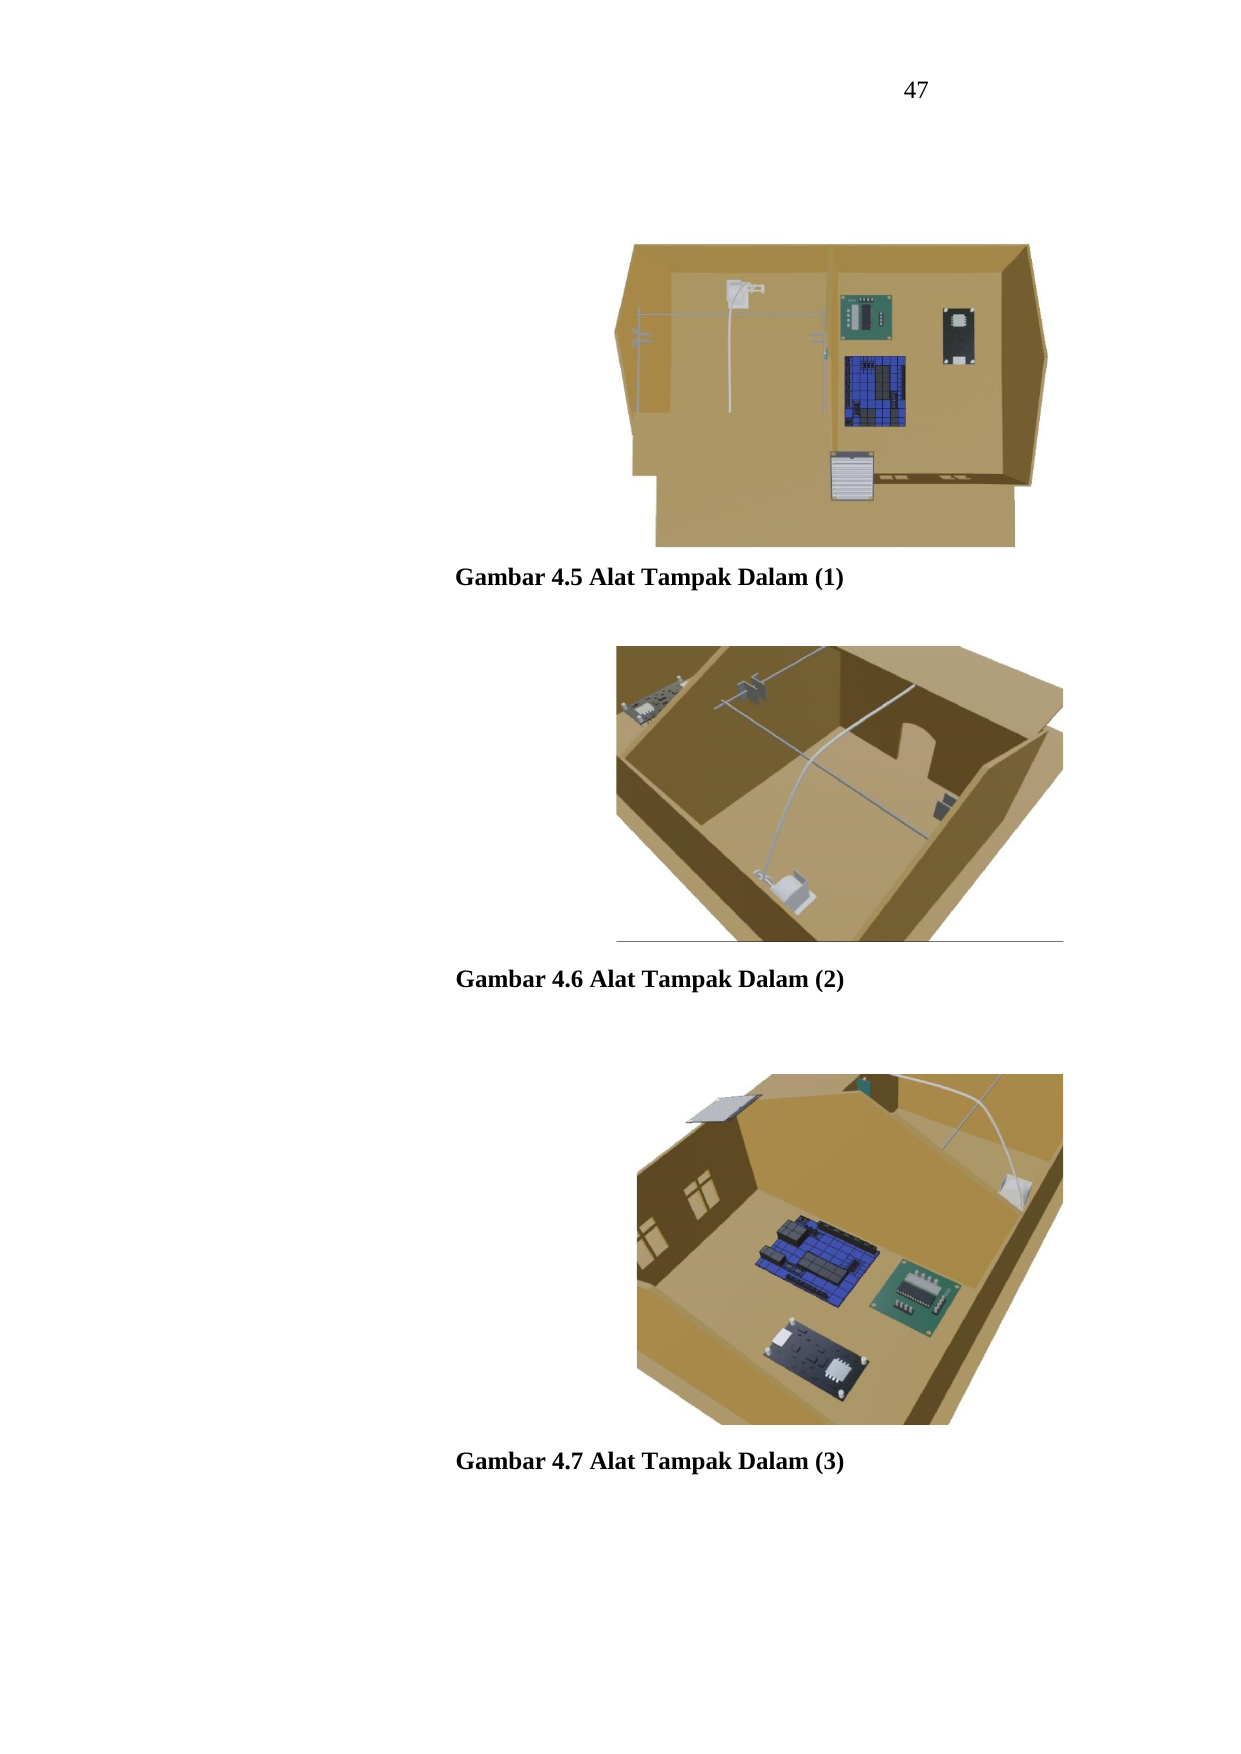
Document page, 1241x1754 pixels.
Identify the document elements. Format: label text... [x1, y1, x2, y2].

subtitle Gambar 4.5 Alat Tampak Dalam (1) [455, 562, 1063, 591]
subtitle Gambar 4.6 Alat Tampak Dalam (2) [455, 964, 1063, 993]
picture [616, 646, 1064, 942]
picture [636, 1074, 1064, 1425]
subtitle Gambar 4.7 Alat Tampak Dalam (3) [455, 1446, 1063, 1475]
picture [602, 236, 1064, 554]
